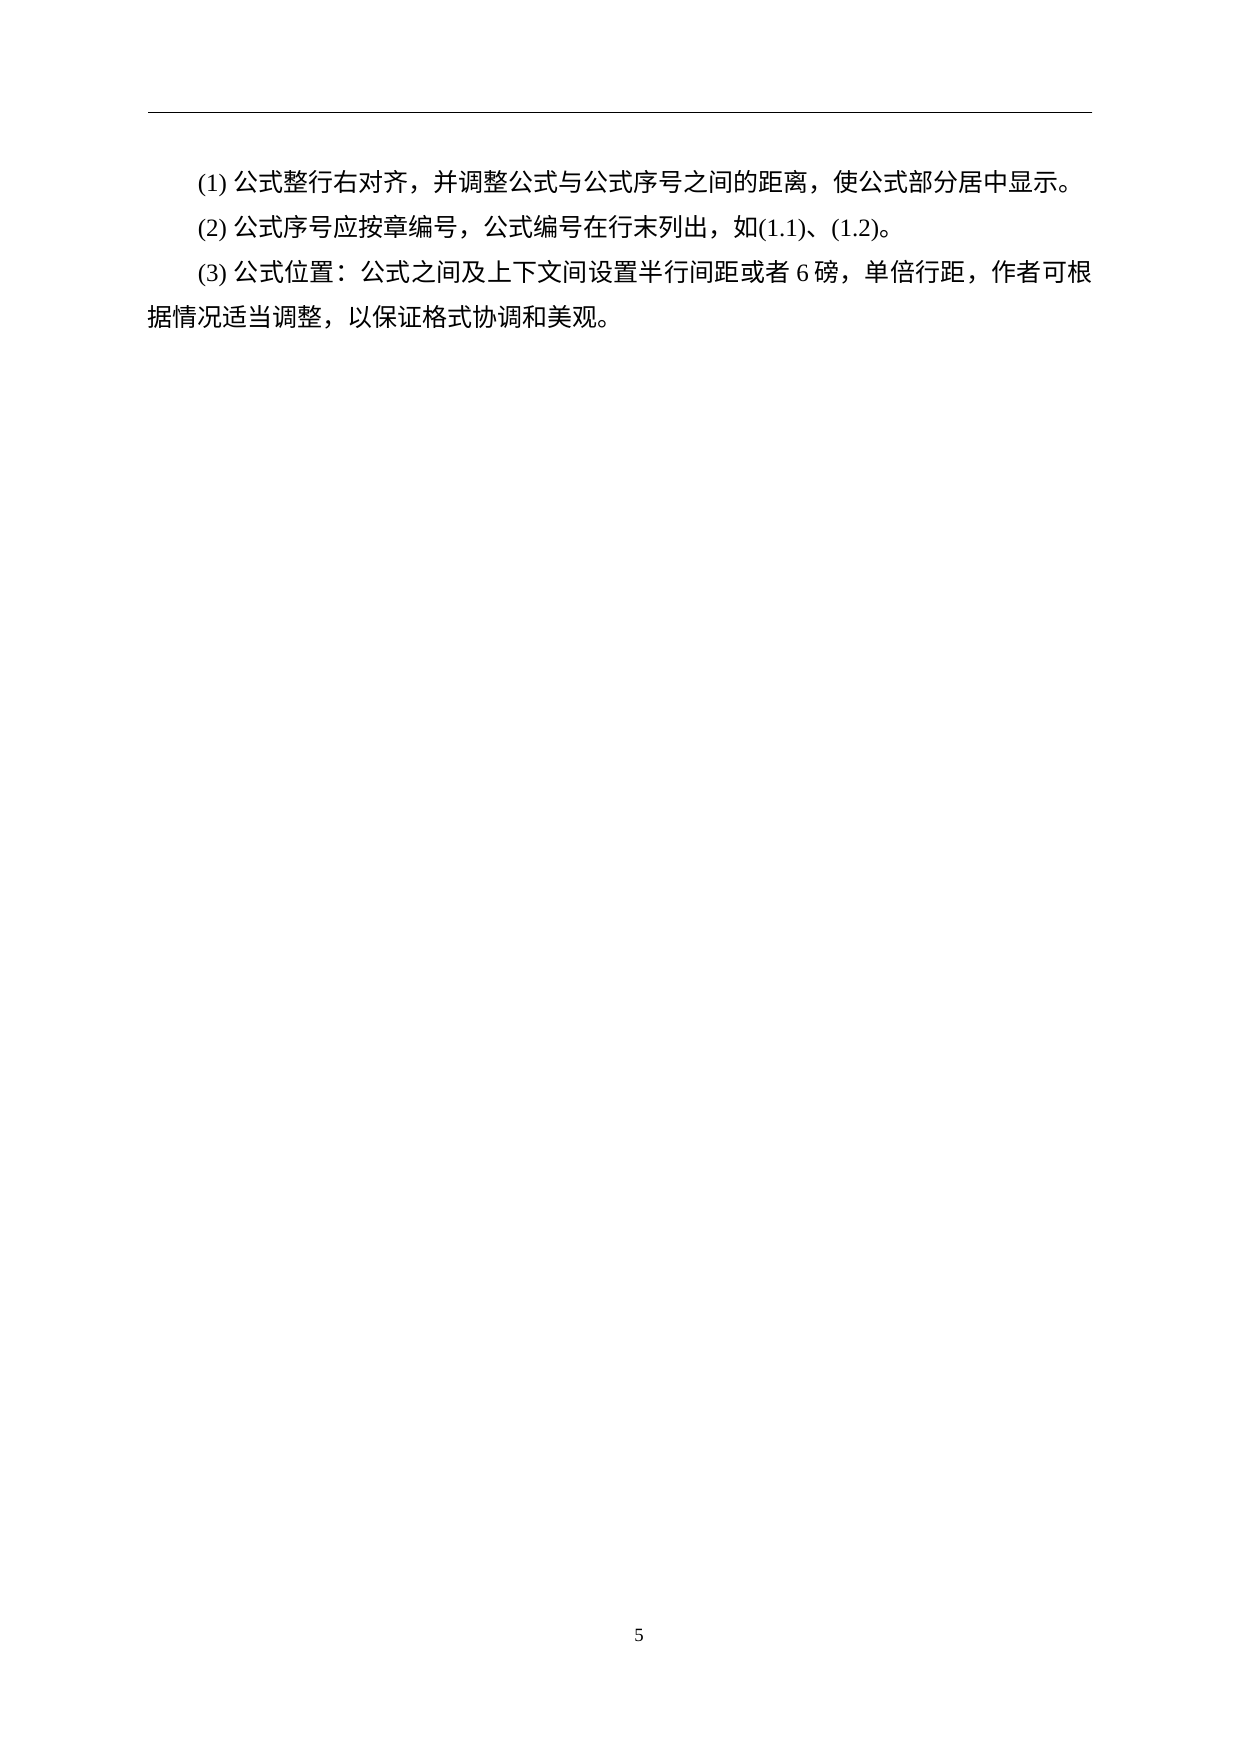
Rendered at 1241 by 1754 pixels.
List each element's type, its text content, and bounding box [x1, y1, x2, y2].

text (2) 公式序号应按章编号，公式编号在行末列出，如(1.1)、(1.2)。 [148, 207, 1092, 243]
text (1) 公式整行右对齐，并调整公式与公式序号之间的距离，使公式部分居中显示。 [148, 162, 1092, 198]
text (3) 公式位置：公式之间及上下文间设置半行间距或者6磅，单倍行距，作者可根据情况适当调整，以保证格式协调和美观。 [148, 253, 1092, 334]
